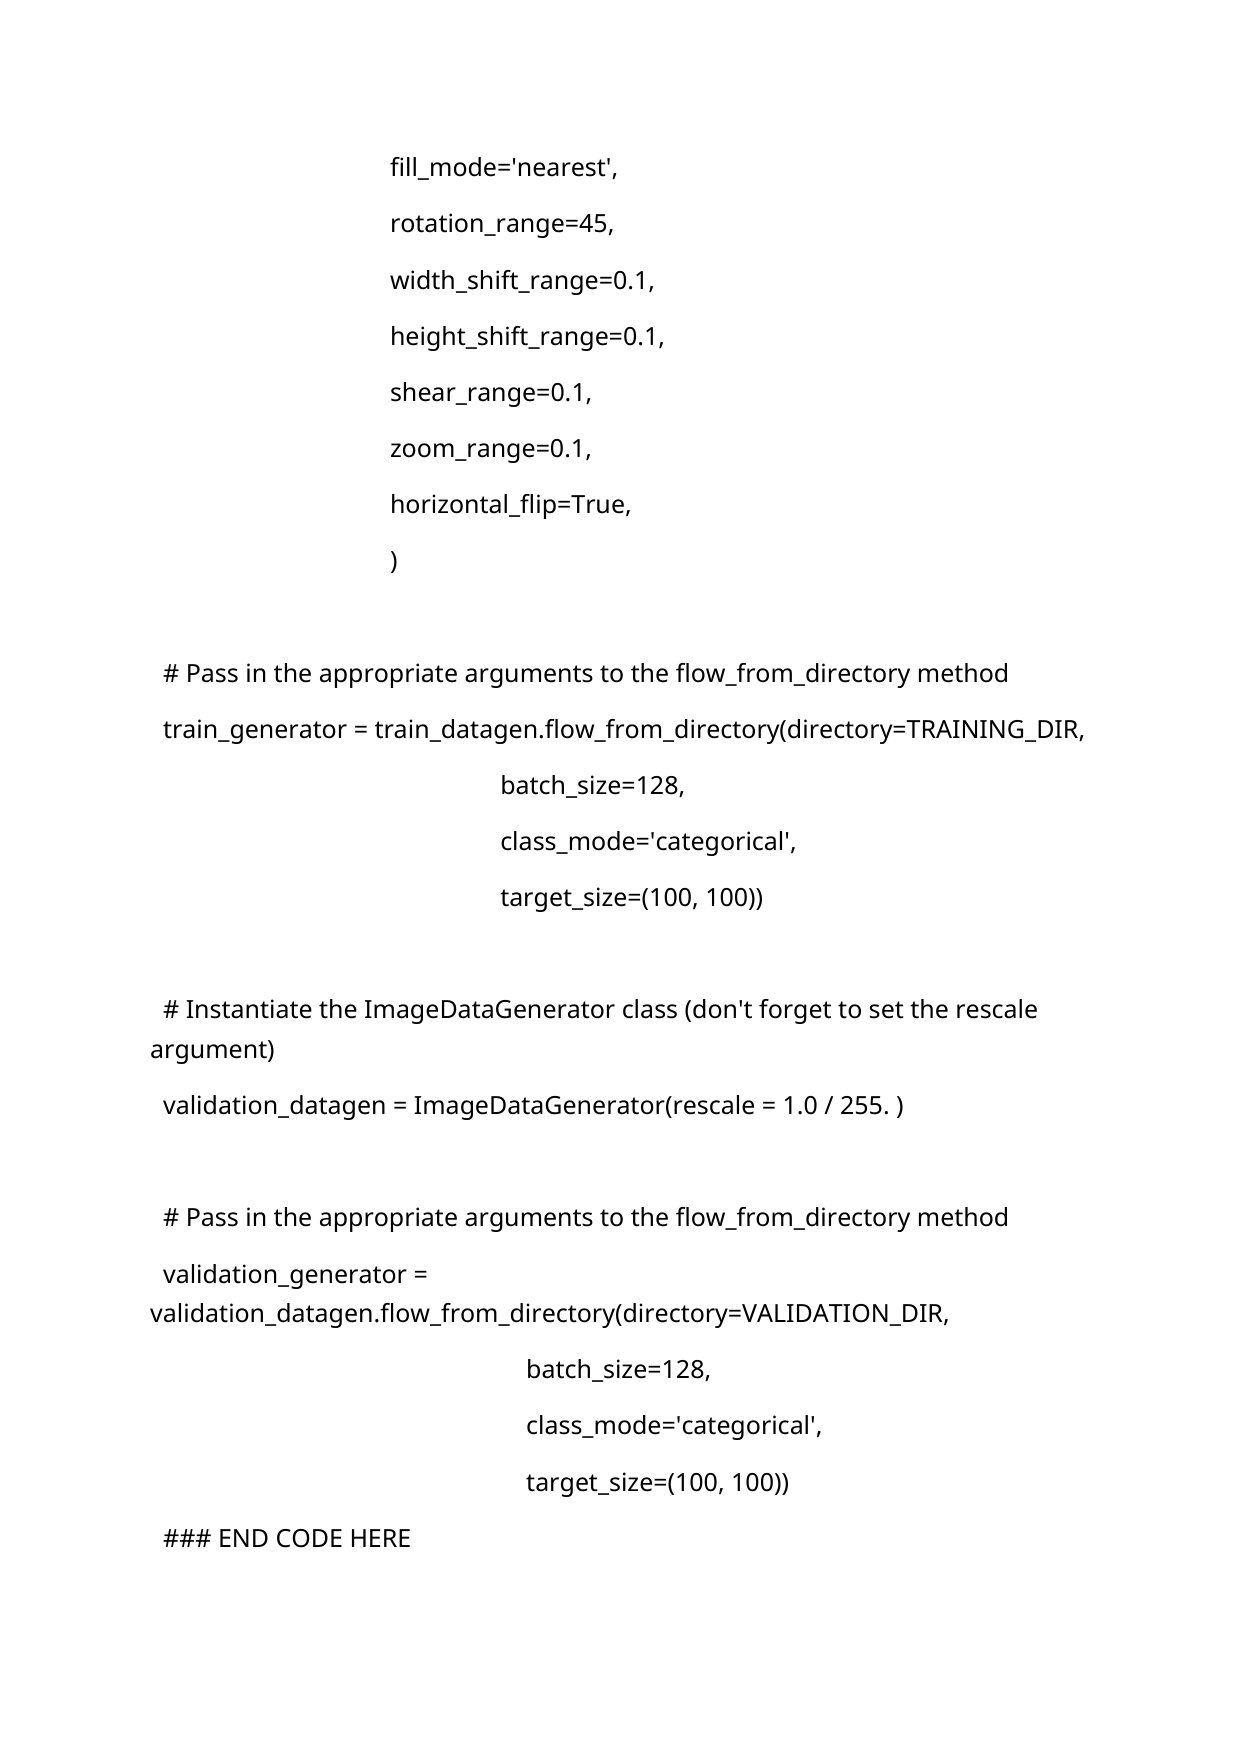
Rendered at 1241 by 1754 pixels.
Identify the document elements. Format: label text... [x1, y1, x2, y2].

text class_mode='categorical', [150, 1408, 1090, 1442]
text # Instantiate the ImageDataGenerator class (don't forget to set the rescale argument) [150, 992, 1090, 1066]
text validation_generator = validation_datagen.flow_from_directory(directory=VALIDATION_DIR, [150, 1256, 1090, 1330]
text batch_size=128, [150, 768, 1090, 802]
text fill_mode='nearest', [150, 150, 1090, 184]
text ### END CODE HERE [150, 1520, 1090, 1554]
text ) [150, 543, 1090, 577]
text horizontal_flip=True, [150, 487, 1090, 521]
text validation_datagen = ImageDataGenerator(rescale = 1.0 / 255. ) [150, 1088, 1090, 1122]
text # Pass in the appropriate arguments to the flow_from_directory method [150, 1200, 1090, 1234]
text shear_range=0.1, [150, 374, 1090, 409]
text rotation_range=45, [150, 206, 1090, 240]
text zoom_range=0.1, [150, 431, 1090, 465]
text target_size=(100, 100)) [150, 1464, 1090, 1498]
text train_generator = train_datagen.flow_from_directory(directory=TRAINING_DIR, [150, 711, 1090, 746]
text height_shift_range=0.1, [150, 318, 1090, 352]
text target_size=(100, 100)) [150, 880, 1090, 914]
text # Pass in the appropriate arguments to the flow_from_directory method [150, 655, 1090, 689]
text batch_size=128, [150, 1352, 1090, 1386]
text class_mode='categorical', [150, 824, 1090, 858]
text width_shift_range=0.1, [150, 262, 1090, 296]
